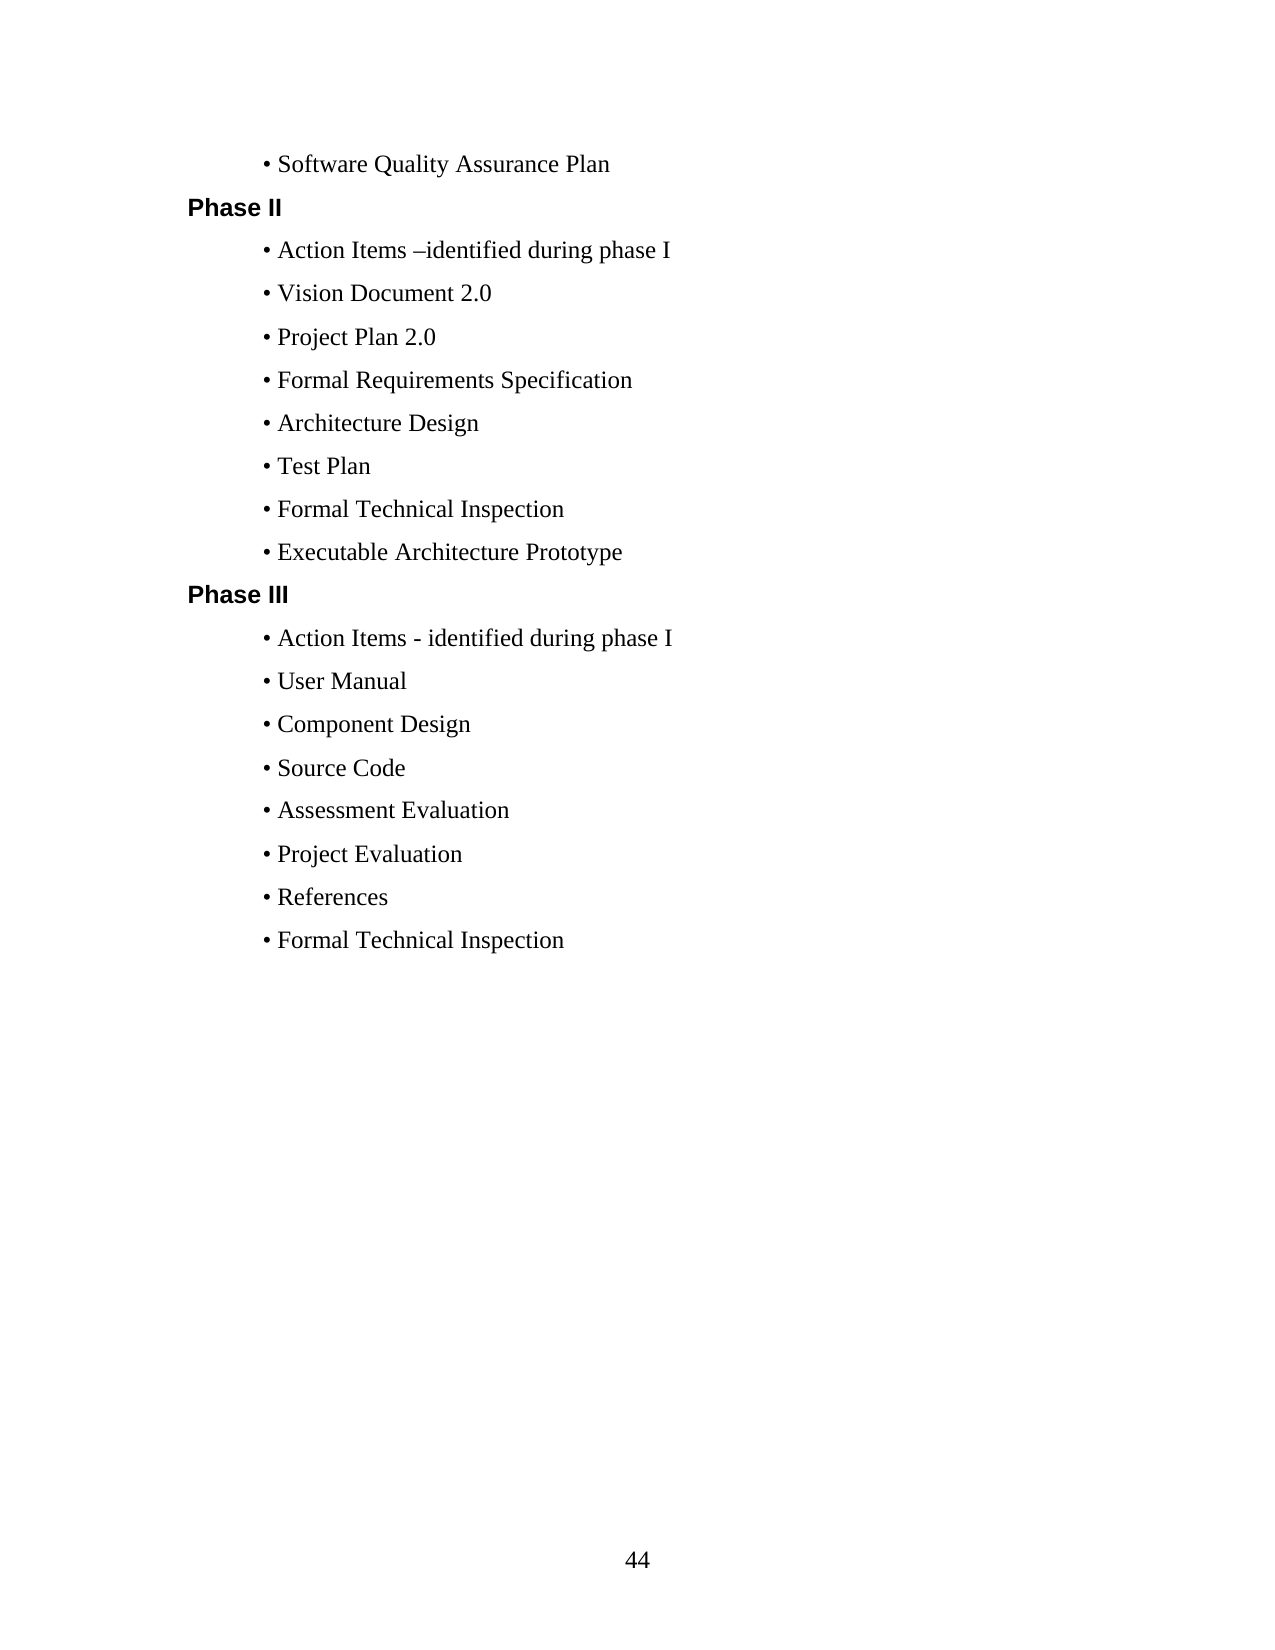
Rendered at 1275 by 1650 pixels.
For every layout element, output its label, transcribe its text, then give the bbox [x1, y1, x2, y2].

list Formal Requirements Specification [262, 365, 1125, 393]
list Project Plan 2.0 [262, 322, 1125, 351]
list Assessment Evaluation [262, 796, 1125, 824]
list Architecture Design [262, 408, 1125, 437]
list Vision Document 2.0 [262, 278, 1125, 307]
list Test Plan [262, 451, 1125, 479]
list Formal Technical Inspection [262, 925, 1125, 954]
text • Software Quality Assurance Plan [262, 149, 1125, 178]
list User Manual [262, 666, 1125, 695]
list Project Evaluation [262, 839, 1125, 867]
text 44 [150, 1545, 1125, 1573]
list Formal Technical Inspection [262, 494, 1125, 523]
list Component Design [262, 709, 1125, 738]
list References [262, 882, 1125, 910]
list Action Items - identified during phase I [262, 623, 1125, 652]
list Action Items –identified during phase I [262, 236, 1125, 264]
list Source Code [262, 753, 1125, 781]
text Phase II [187, 192, 1125, 221]
list Executable Architecture Prototype [262, 537, 1125, 566]
text Phase III [187, 580, 1125, 609]
